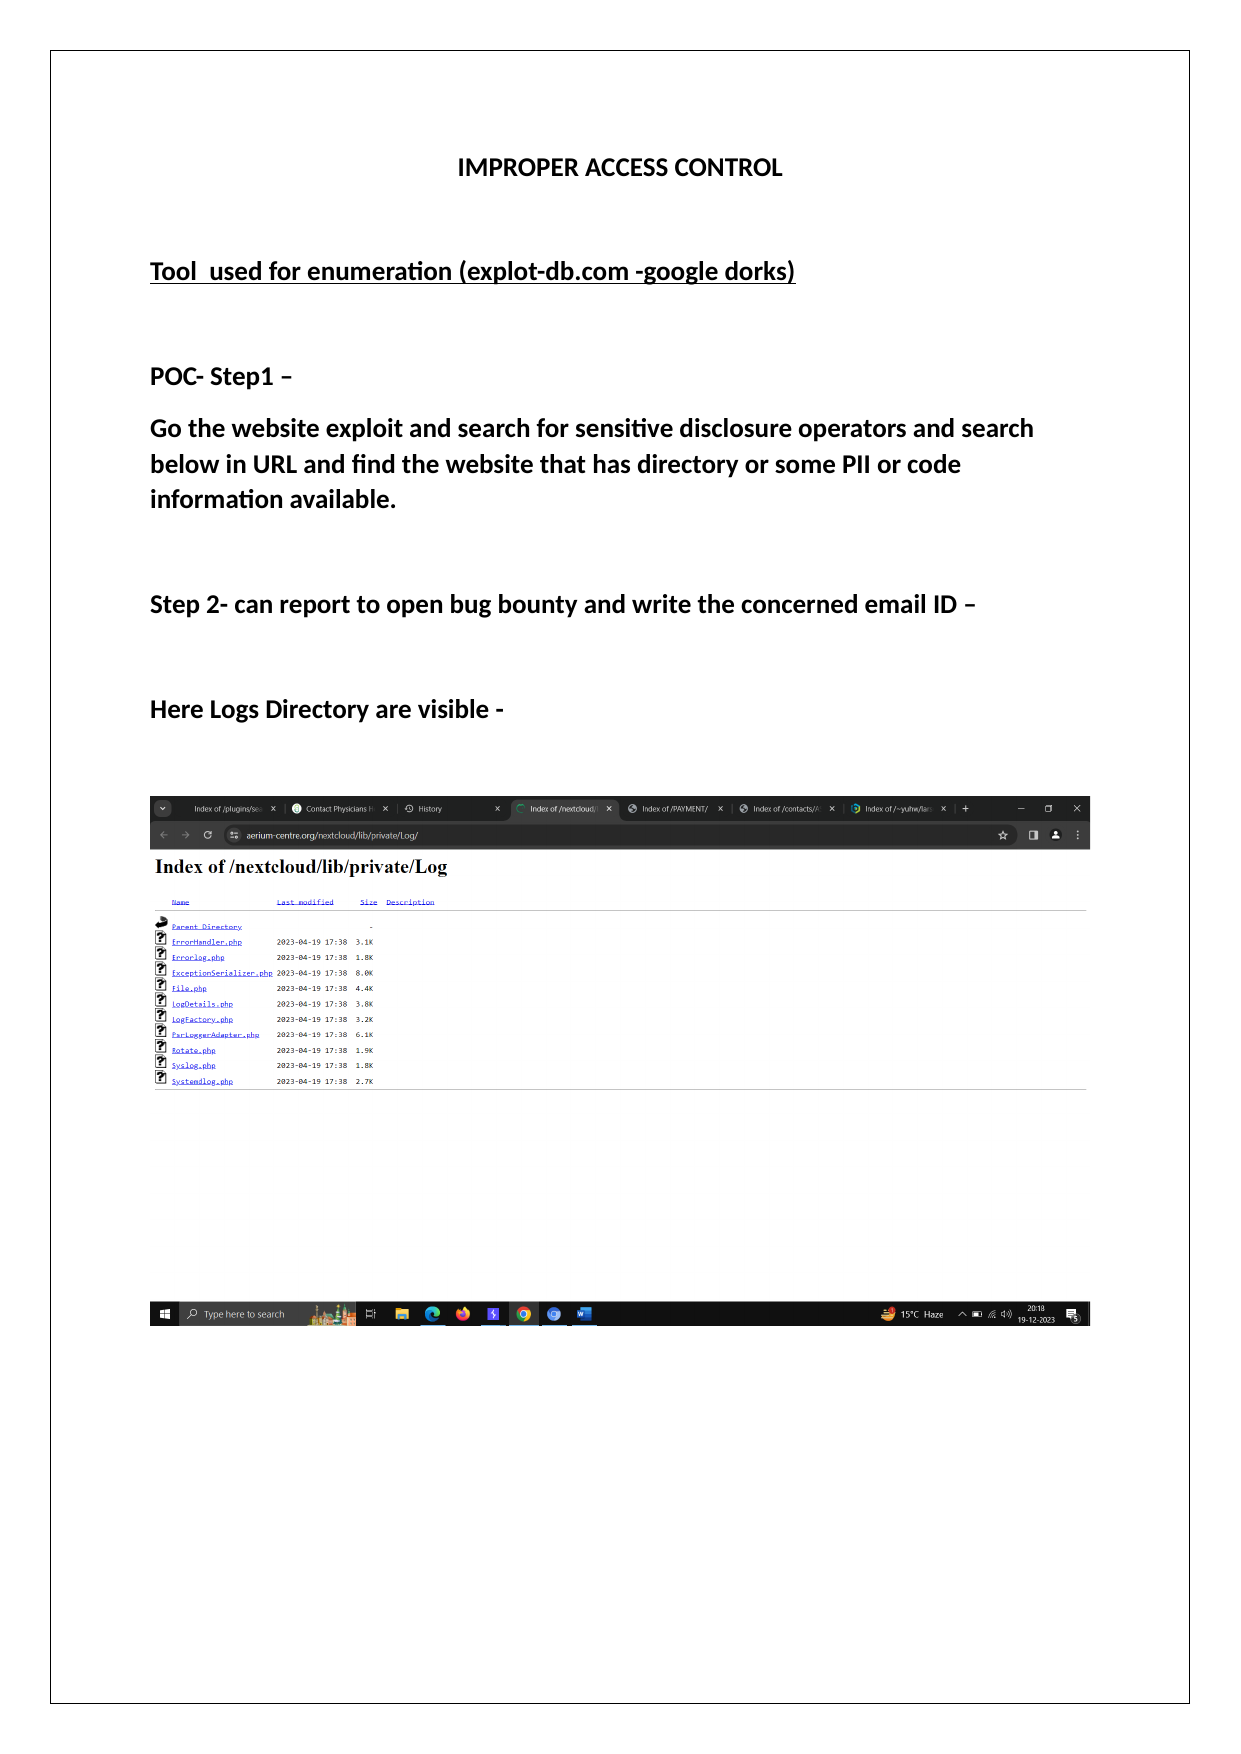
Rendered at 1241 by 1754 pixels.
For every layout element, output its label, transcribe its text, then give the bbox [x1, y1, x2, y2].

text Step 2- can report to open bug bounty and write the concerned email ID – [150, 587, 1090, 620]
text POC- Step1 – [150, 359, 1090, 392]
text Here Logs Directory are visible - [150, 692, 1090, 725]
text Tool used for enumeration (explot-db.com -google dorks) [150, 254, 1090, 288]
picture [150, 796, 1091, 1326]
text Go the website exploit and search for sensitive disclosure operators and search below in URL and find the website that has directory or some PII or code information available. [150, 411, 1090, 516]
text IMPROPER ACCESS CONTROL [150, 150, 1090, 183]
